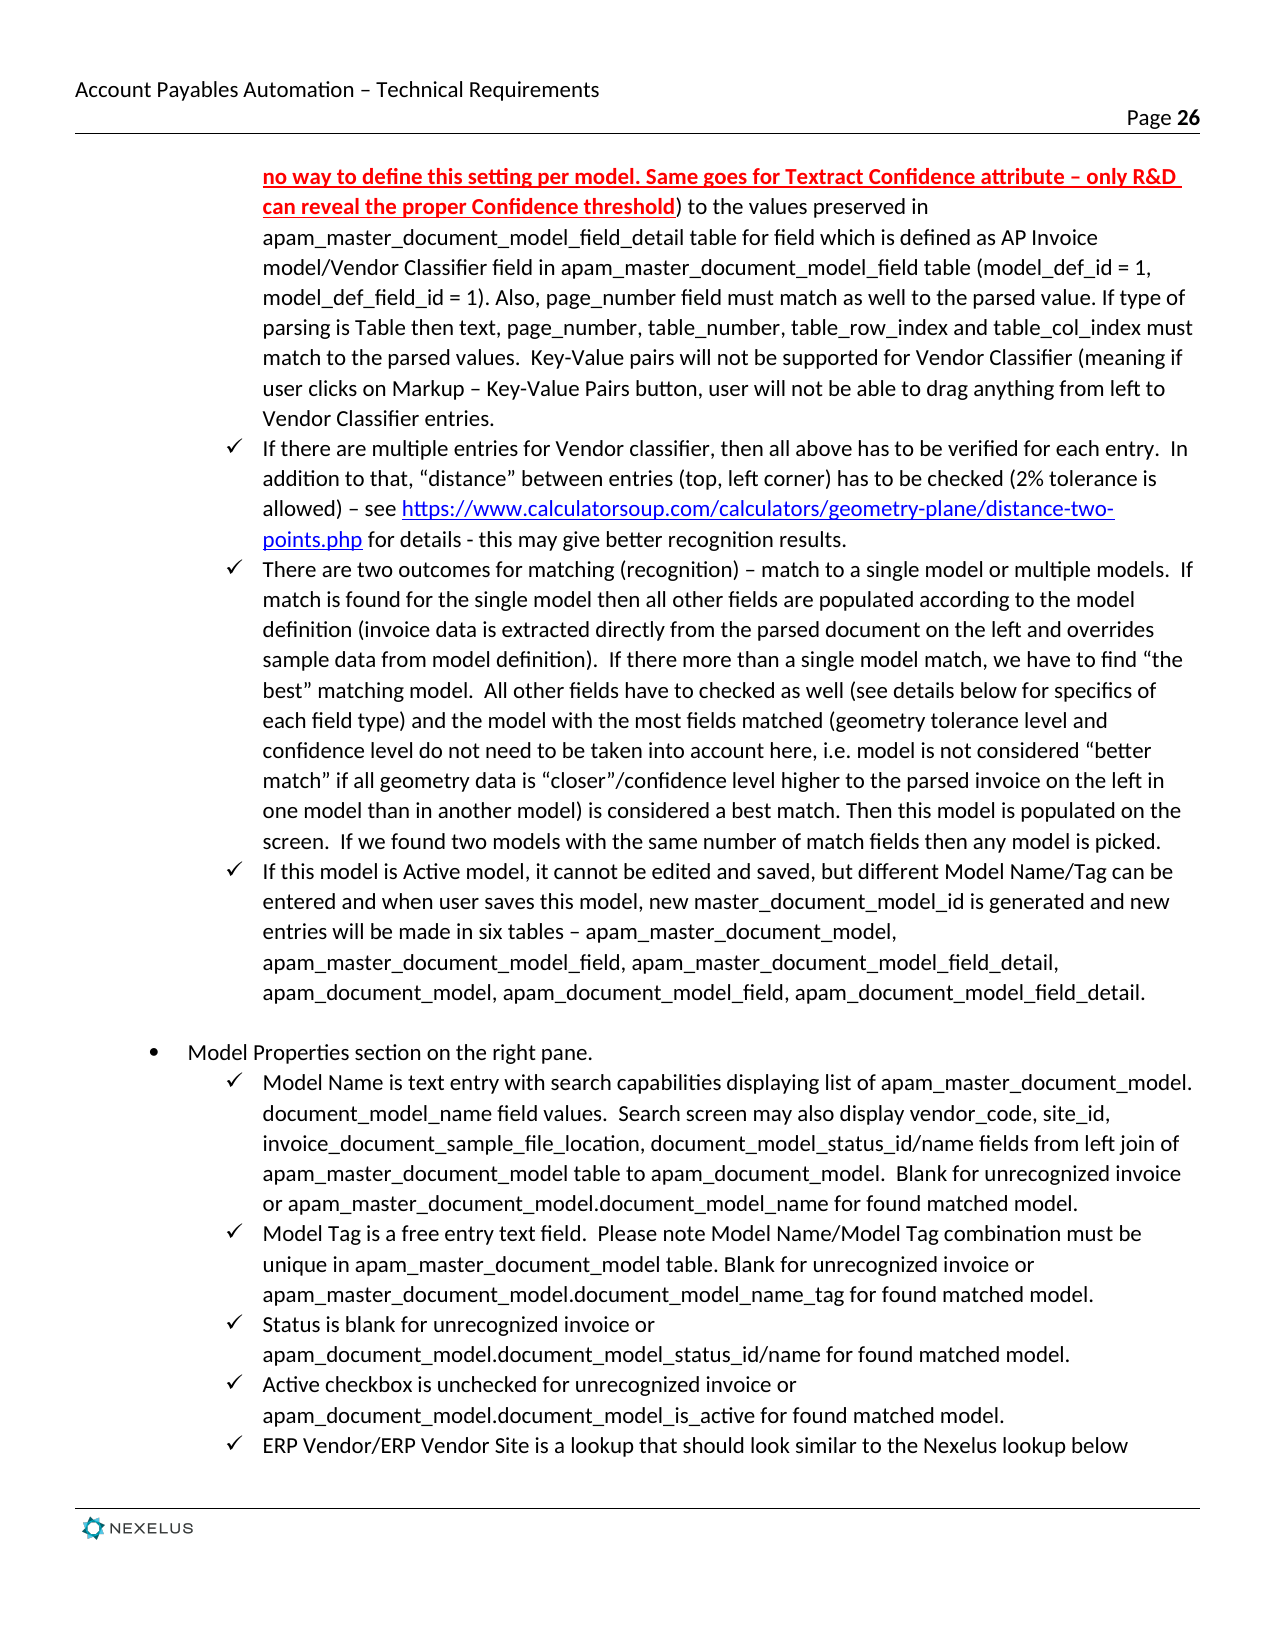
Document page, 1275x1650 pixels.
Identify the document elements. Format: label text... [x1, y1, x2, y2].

list If there are multiple entries for Vendor classifier, then all above has to be verified for each entry. In addition to that, “distance” between entries (top, left corner) has to be checked (2% tolerance is allowed) – see https://www.calculatorsoup.com/calculators/geometry-plane/distance-two-points.php for details - this may give better recognition results. [225, 434, 1200, 553]
list Active checkbox is unchecked for unrecognized invoice or apam_document_model.document_model_is_active for found matched model. [225, 1371, 1200, 1429]
list There are two outcomes for matching (recognition) – match to a single model or multiple models. If match is found for the single model then all other fields are populated according to the model definition (invoice data is extracted directly from the parsed document on the left and overrides sample data from model definition). If there more than a single model match, we have to find “the best” matching model. All other fields have to checked as well (see details below for specifics of each field type) and the model with the most fields matched (geometry tolerance level and confidence level do not need to be taken into account here, i.e. model is not considered “better match” if all geometry data is “closer”/confidence level higher to the parsed invoice on the left in one model than in another model) is considered a best match. Then this model is populated on the screen. If we found two models with the same number of match fields then any model is picked. [225, 555, 1200, 855]
list Status is blank for unrecognized invoice or apam_document_model.document_model_status_id/name for found matched model. [225, 1310, 1200, 1368]
list ERP Vendor/ERP Vendor Site is a lookup that should look similar to the Nexelus lookup below [225, 1431, 1200, 1459]
list Model Name is text entry with search capabilities displaying list of apam_master_document_model. document_model_name field values. Search screen may also display vendor_code, site_id, invoice_document_sample_file_location, document_model_status_id/name fields from left join of apam_master_document_model table to apam_document_model. Blank for unrecognized invoice or apam_master_document_model.document_model_name for found matched model. [225, 1068, 1200, 1217]
picture [75, 1510, 197, 1547]
list Model Properties section on the right pane. [150, 1038, 1200, 1066]
list If this model is Active model, it cannot be edited and saved, but different Model Name/Tag can be entered and when user saves this model, new master_document_model_id is generated and new entries will be made in six tables – apam_master_document_model, apam_master_document_model_field, apam_master_document_model_field_detail, apam_document_model, apam_document_model_field, apam_document_model_field_detail. [225, 857, 1200, 1006]
list Model Tag is a free entry text field. Please note Model Name/Model Tag combination must be unique in apam_master_document_model table. Blank for unrecognized invoice or apam_master_document_model.document_model_name_tag for found matched model. [225, 1219, 1200, 1308]
